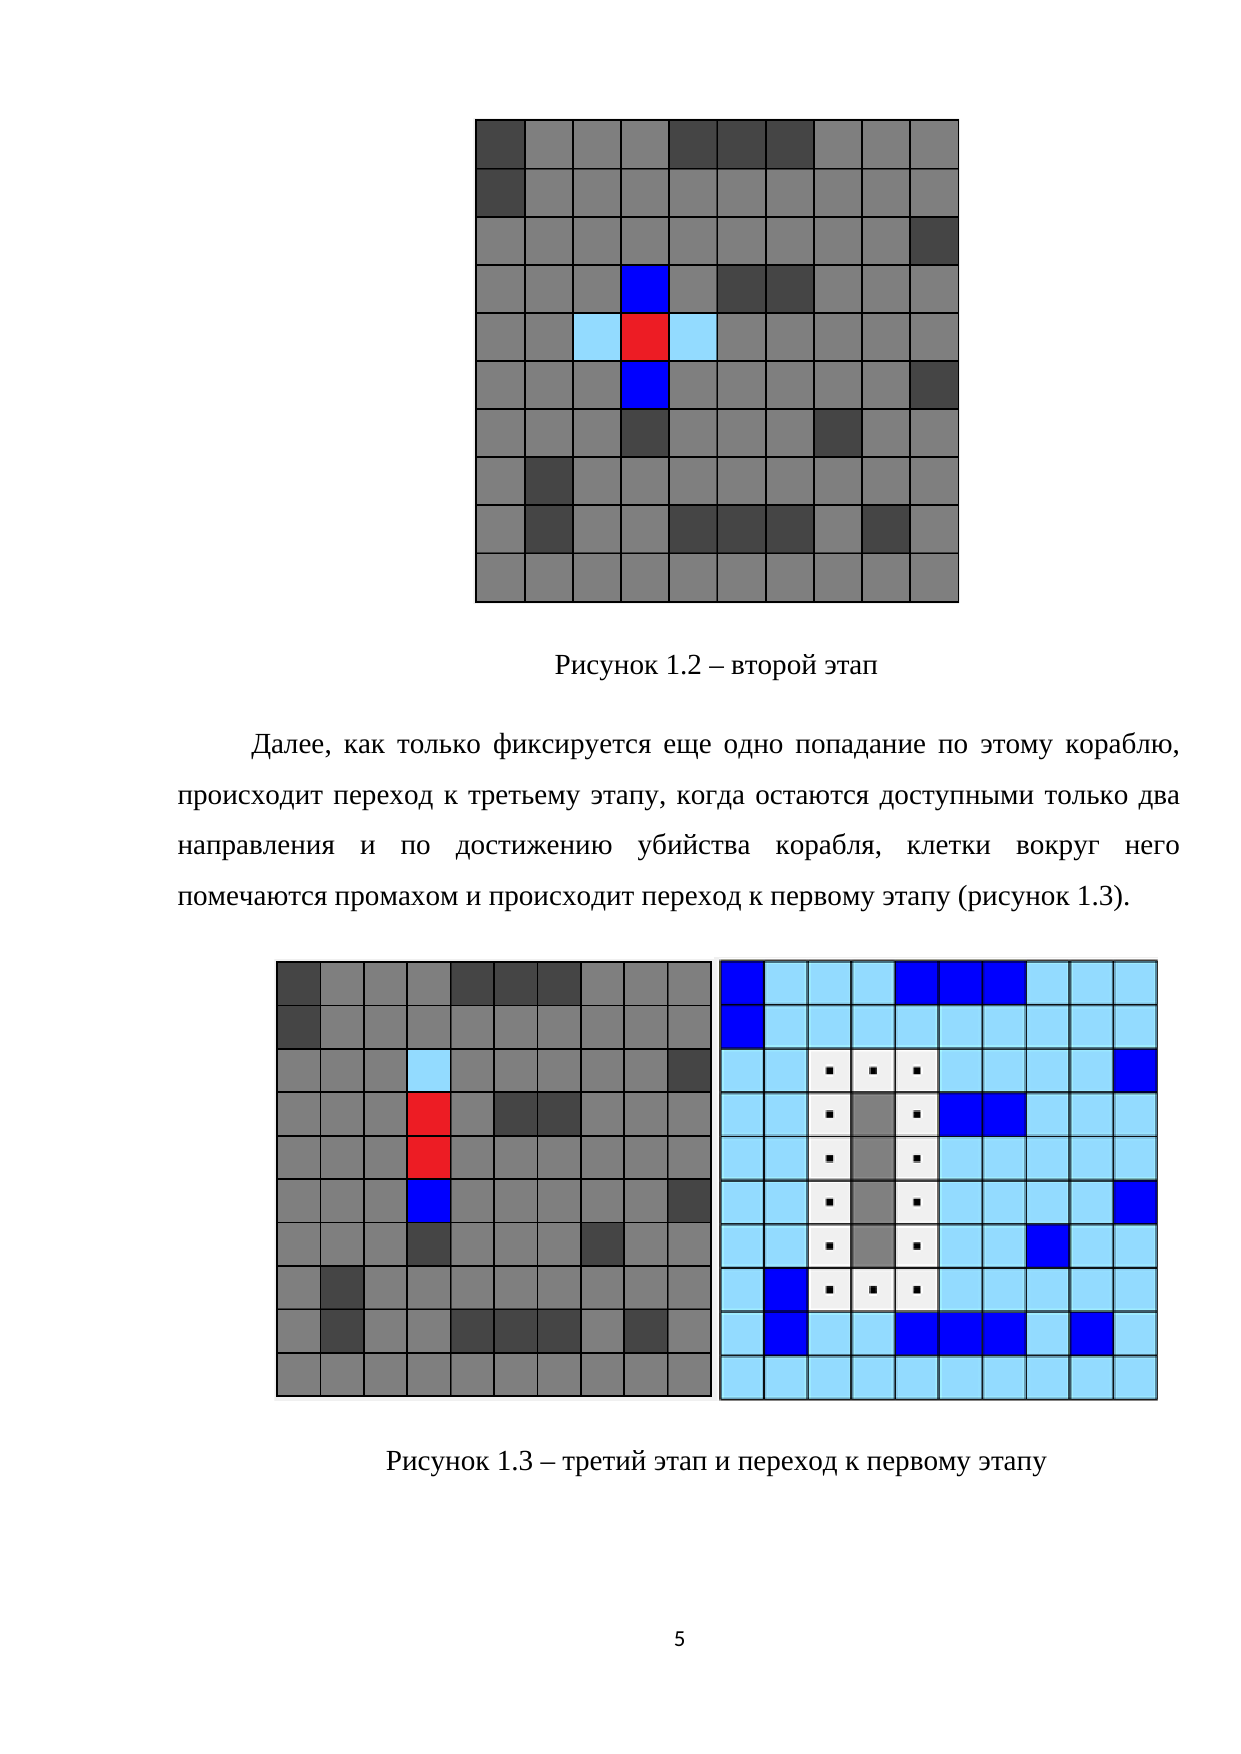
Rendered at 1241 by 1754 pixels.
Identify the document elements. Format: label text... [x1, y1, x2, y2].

picture [473, 118, 960, 604]
text Рисунок 1.3 – третий этап и переход к первому этапу [177, 1443, 1181, 1477]
text Рисунок 1.2 – второй этап [177, 647, 1181, 681]
text Далее, как только фиксируется еще одно попадание по этому кораблю, происходит переход к третьему этапу, когда остаются доступными только два направления и по достижению убийства корабля, клетки вокруг него помечаются промахом и происходит переход к первому этапу (рисунок 1.3). [177, 727, 1181, 911]
picture [274, 957, 1158, 1401]
